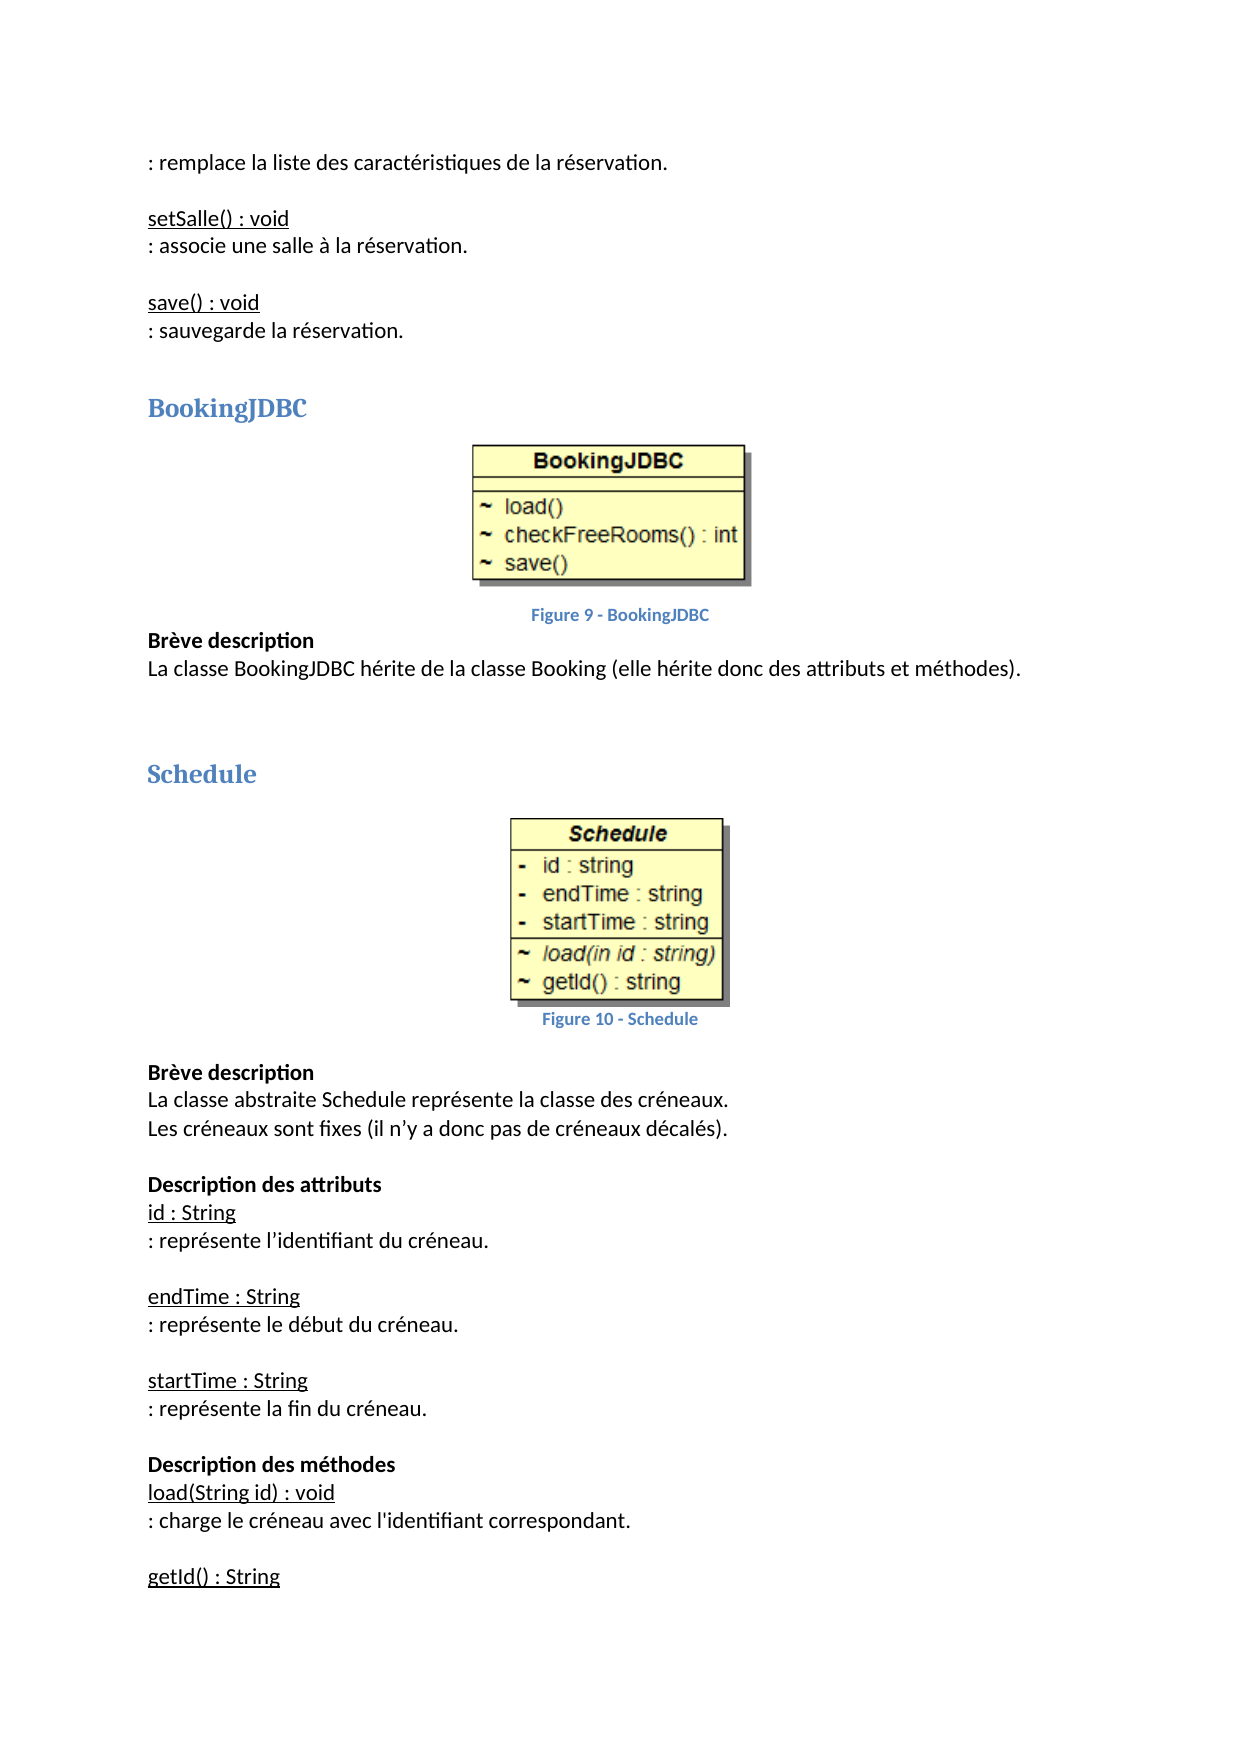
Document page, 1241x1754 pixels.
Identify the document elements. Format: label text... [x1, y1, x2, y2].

text La classe abstraite Schedule représente la classe des créneaux. [148, 1086, 1093, 1114]
text Brève description [148, 626, 1093, 654]
text Brève description [148, 1058, 1093, 1086]
text : représente la fin du créneau. [148, 1394, 1093, 1422]
text startTime : String [148, 1366, 1093, 1394]
text La classe BookingJDBC hérite de la classe Booking (elle hérite donc des attributs et méthodes). [148, 654, 1093, 682]
text : représente le début du créneau. [148, 1310, 1093, 1338]
text Les créneaux sont fixes (il n’y a donc pas de créneaux décalés). [148, 1114, 1093, 1142]
text save() : void [148, 288, 1093, 316]
subtitle BookingJDBC [148, 393, 1093, 424]
subtitle Schedule [148, 759, 1093, 790]
text : remplace la liste des caractéristiques de la réservation. [148, 148, 1093, 176]
text getId() : String [148, 1562, 1093, 1590]
text Description des méthodes [148, 1450, 1093, 1478]
text Description des attributs [148, 1170, 1093, 1198]
text : associe une salle à la réservation. [148, 232, 1093, 260]
text setSalle() : void [148, 204, 1093, 232]
text : sauvegarde la réservation. [148, 316, 1093, 344]
picture [472, 423, 768, 604]
text : charge le créneau avec l'identifiant correspondant. [148, 1506, 1093, 1534]
text endTime : String [148, 1282, 1093, 1310]
text load(String id) : void [148, 1478, 1093, 1506]
picture [510, 818, 730, 1007]
text id : String [148, 1198, 1093, 1226]
text : représente l’identifiant du créneau. [148, 1226, 1093, 1254]
